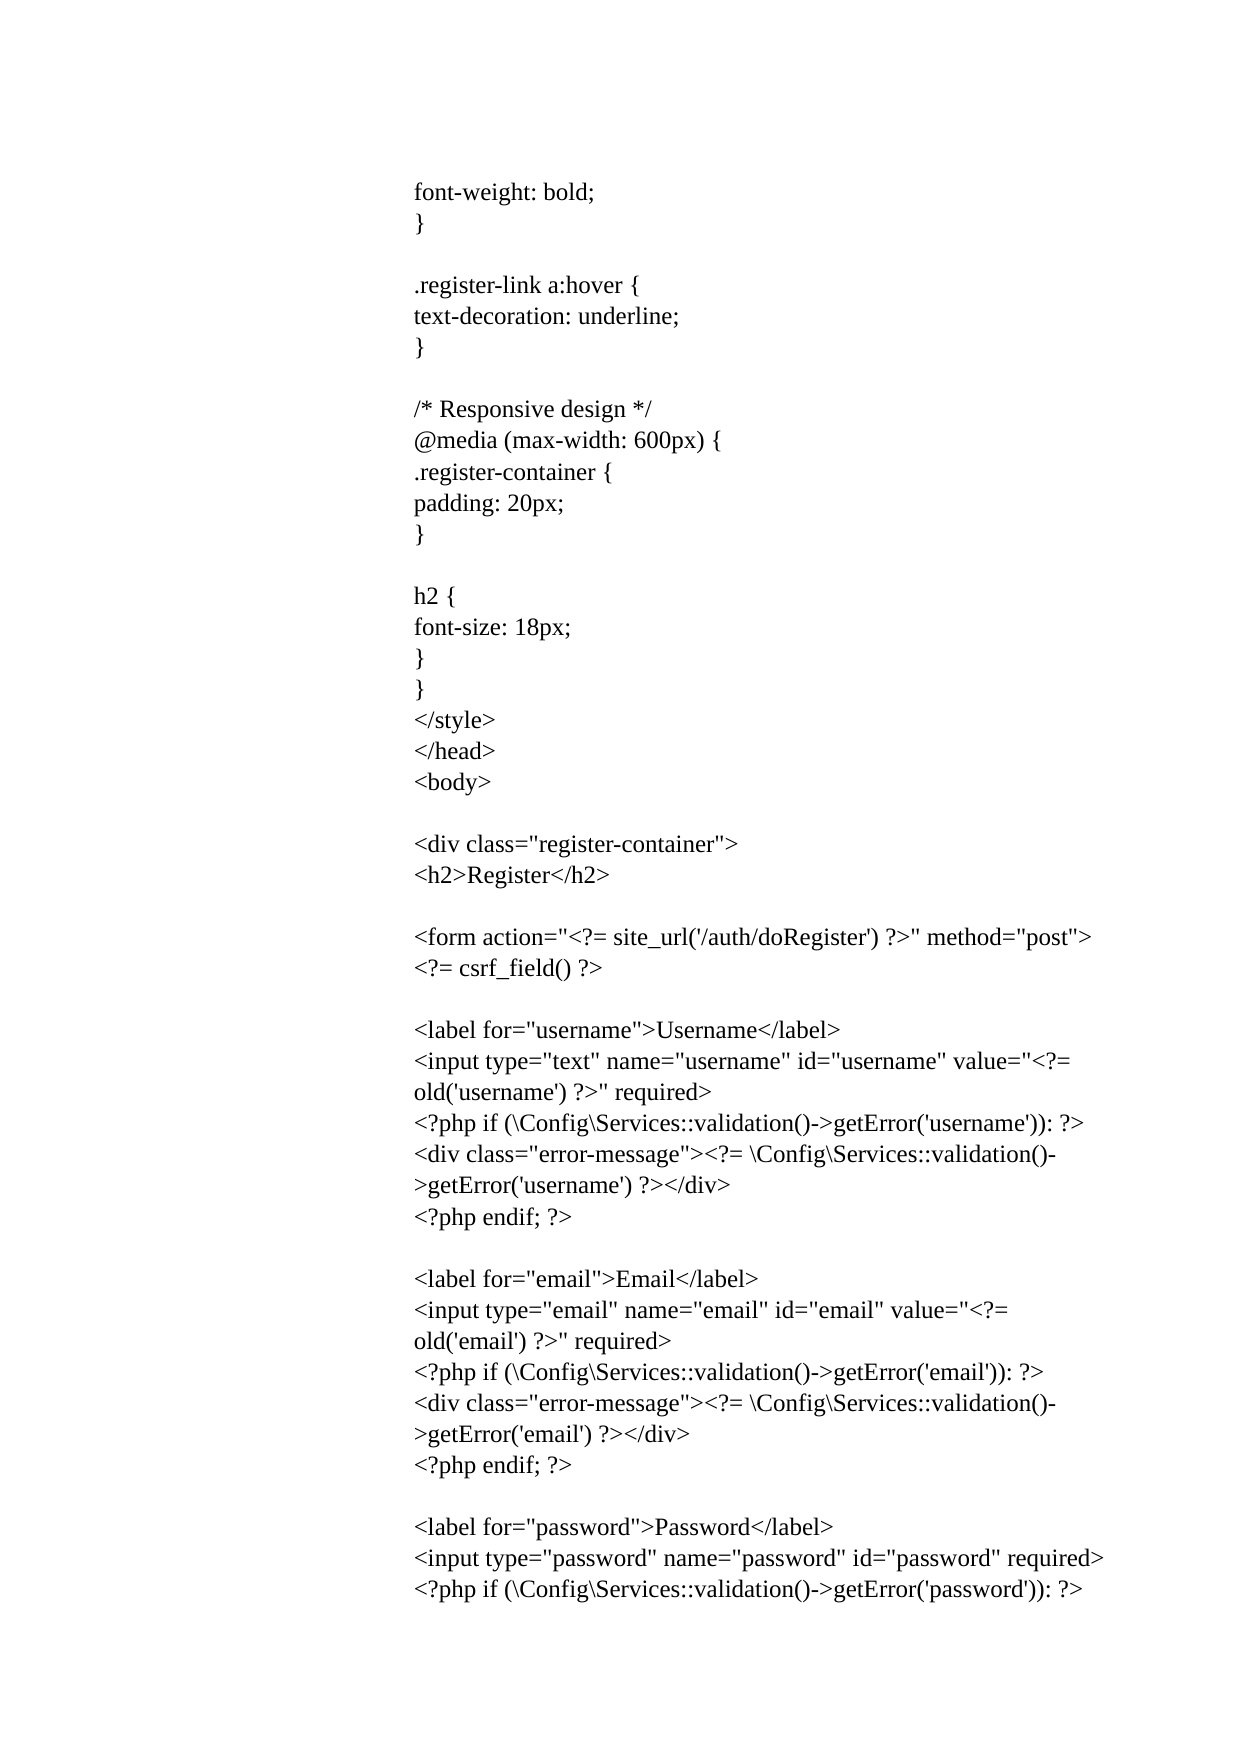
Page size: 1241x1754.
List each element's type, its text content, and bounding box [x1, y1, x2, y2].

list <form action="<?= site_url('/auth/doRegister') ?>" method="post"> [413, 922, 1122, 951]
list <label for="email">Email</label> [413, 1264, 1122, 1292]
list .register-container { [413, 457, 1122, 485]
list font-weight: bold; [413, 177, 1122, 206]
list <input type="email" name="email" id="email" value="<?= old('email') ?>" required> [413, 1295, 1122, 1354]
list <input type="password" name="password" id="password" required> [413, 1543, 1122, 1572]
list h2 { [413, 581, 1122, 609]
list <div class="error-message"><?= \Config\Services::validation()->getError('email') ?></div> [413, 1388, 1122, 1448]
list <label for="password">Password</label> [413, 1512, 1122, 1541]
list /* Responsive design */ [413, 394, 1122, 423]
list } [413, 643, 1122, 672]
list <h2>Register</h2> [413, 860, 1122, 889]
list <div class="register-container"> [413, 829, 1122, 858]
list <?php endif; ?> [413, 1450, 1122, 1479]
list </head> [413, 736, 1122, 765]
list <?php if (\Config\Services::validation()->getError('password')): ?> [413, 1574, 1122, 1603]
list <?= csrf_field() ?> [413, 953, 1122, 982]
list <body> [413, 767, 1122, 796]
list text-decoration: underline; [413, 301, 1122, 330]
list font-size: 18px; [413, 612, 1122, 641]
list <label for="username">Username</label> [413, 1015, 1122, 1044]
list <input type="text" name="username" id="username" value="<?= old('username') ?>" required> [413, 1046, 1122, 1106]
list } [413, 674, 1122, 703]
list <?php if (\Config\Services::validation()->getError('username')): ?> [413, 1108, 1122, 1137]
list @media (max-width: 600px) { [413, 426, 1122, 454]
list <div class="error-message"><?= \Config\Services::validation()->getError('username') ?></div> [413, 1139, 1122, 1199]
list } [413, 332, 1122, 361]
list } [413, 519, 1122, 547]
list padding: 20px; [413, 488, 1122, 516]
list .register-link a:hover { [413, 270, 1122, 299]
list <?php endif; ?> [413, 1202, 1122, 1230]
list <?php if (\Config\Services::validation()->getError('email')): ?> [413, 1357, 1122, 1386]
list </style> [413, 705, 1122, 734]
list } [413, 208, 1122, 237]
